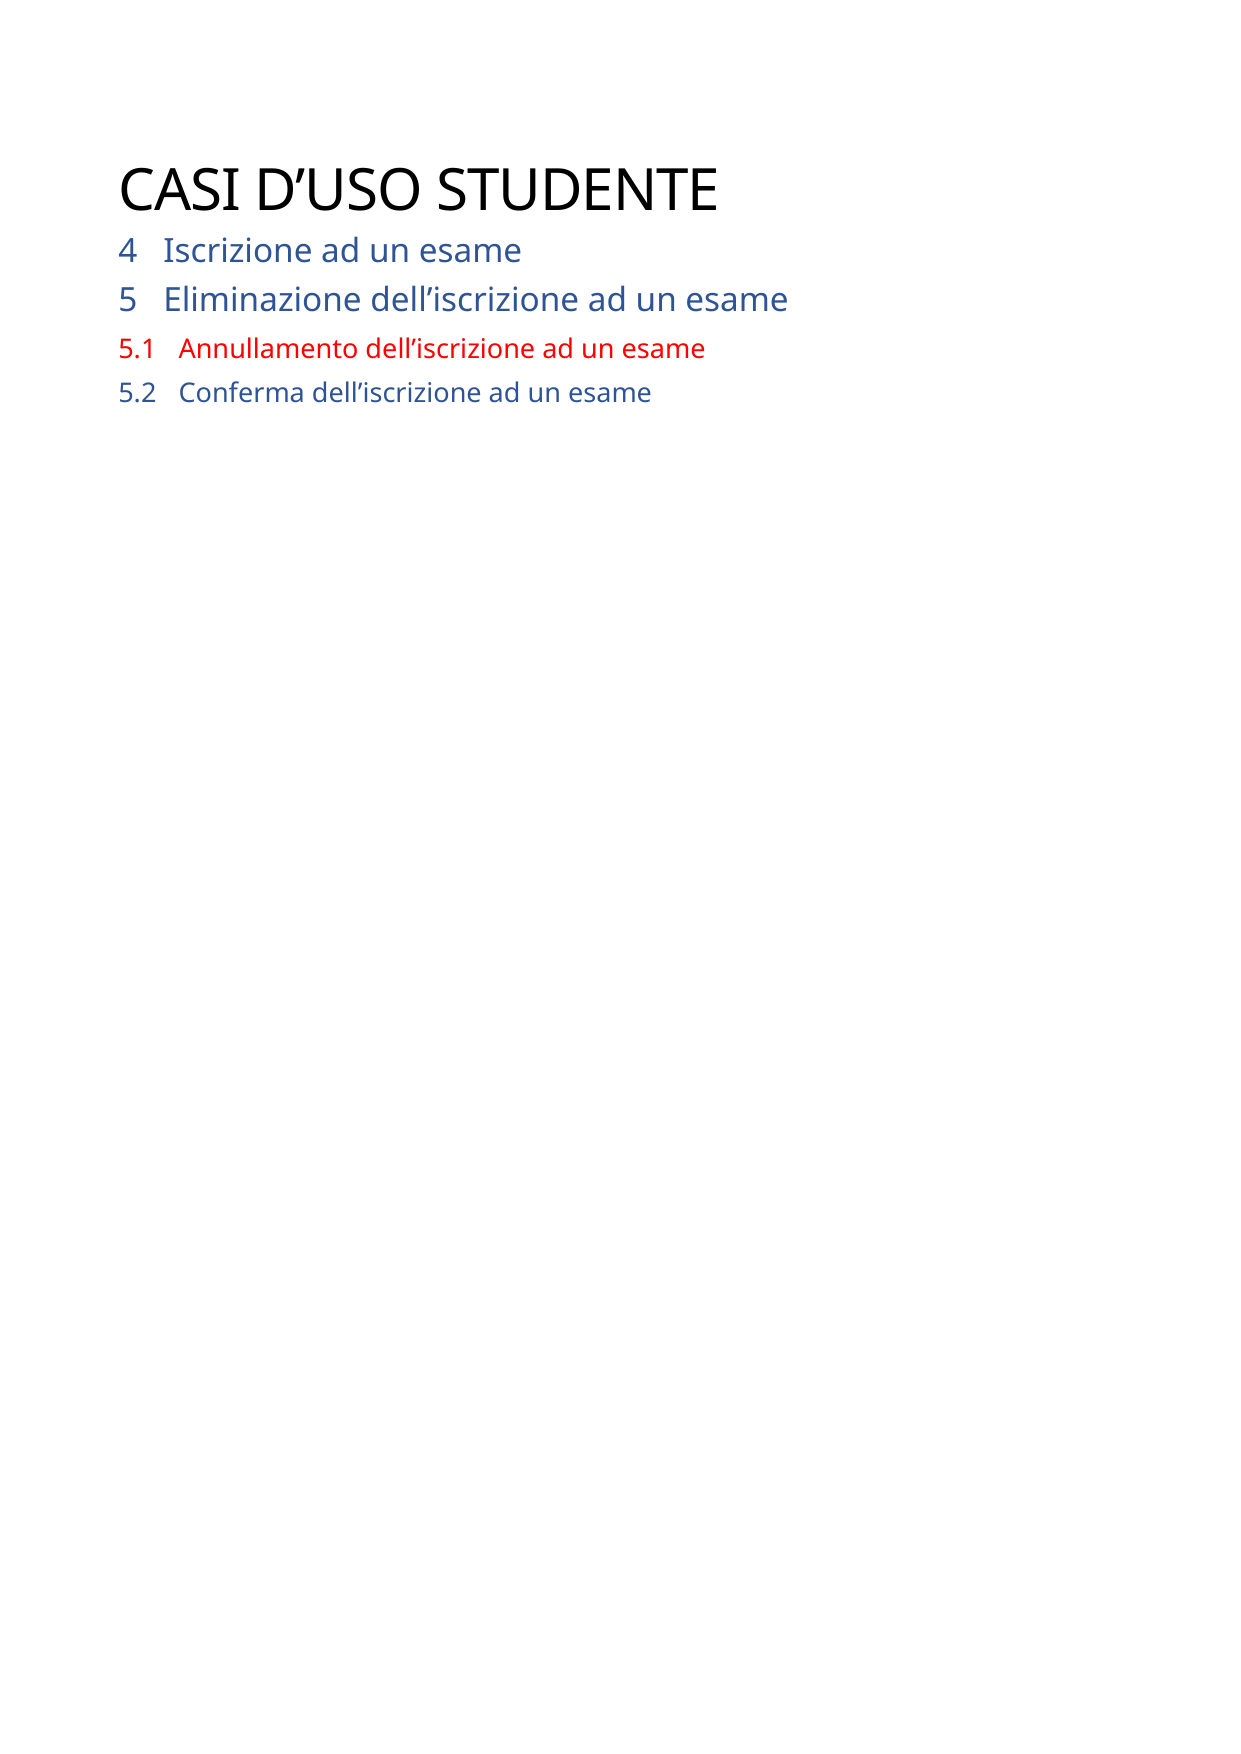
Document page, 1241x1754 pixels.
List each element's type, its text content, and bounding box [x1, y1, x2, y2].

subtitle Conferma dell’iscrizione ad un esame [118, 373, 1122, 410]
subtitle Iscrizione ad un esame [118, 227, 1122, 272]
subtitle Eliminazione dell’iscrizione ad un esame [118, 276, 1122, 321]
title CASI D’USO STUDENTE [118, 148, 1122, 227]
subtitle Annullamento dell’iscrizione ad un esame [118, 329, 1122, 366]
